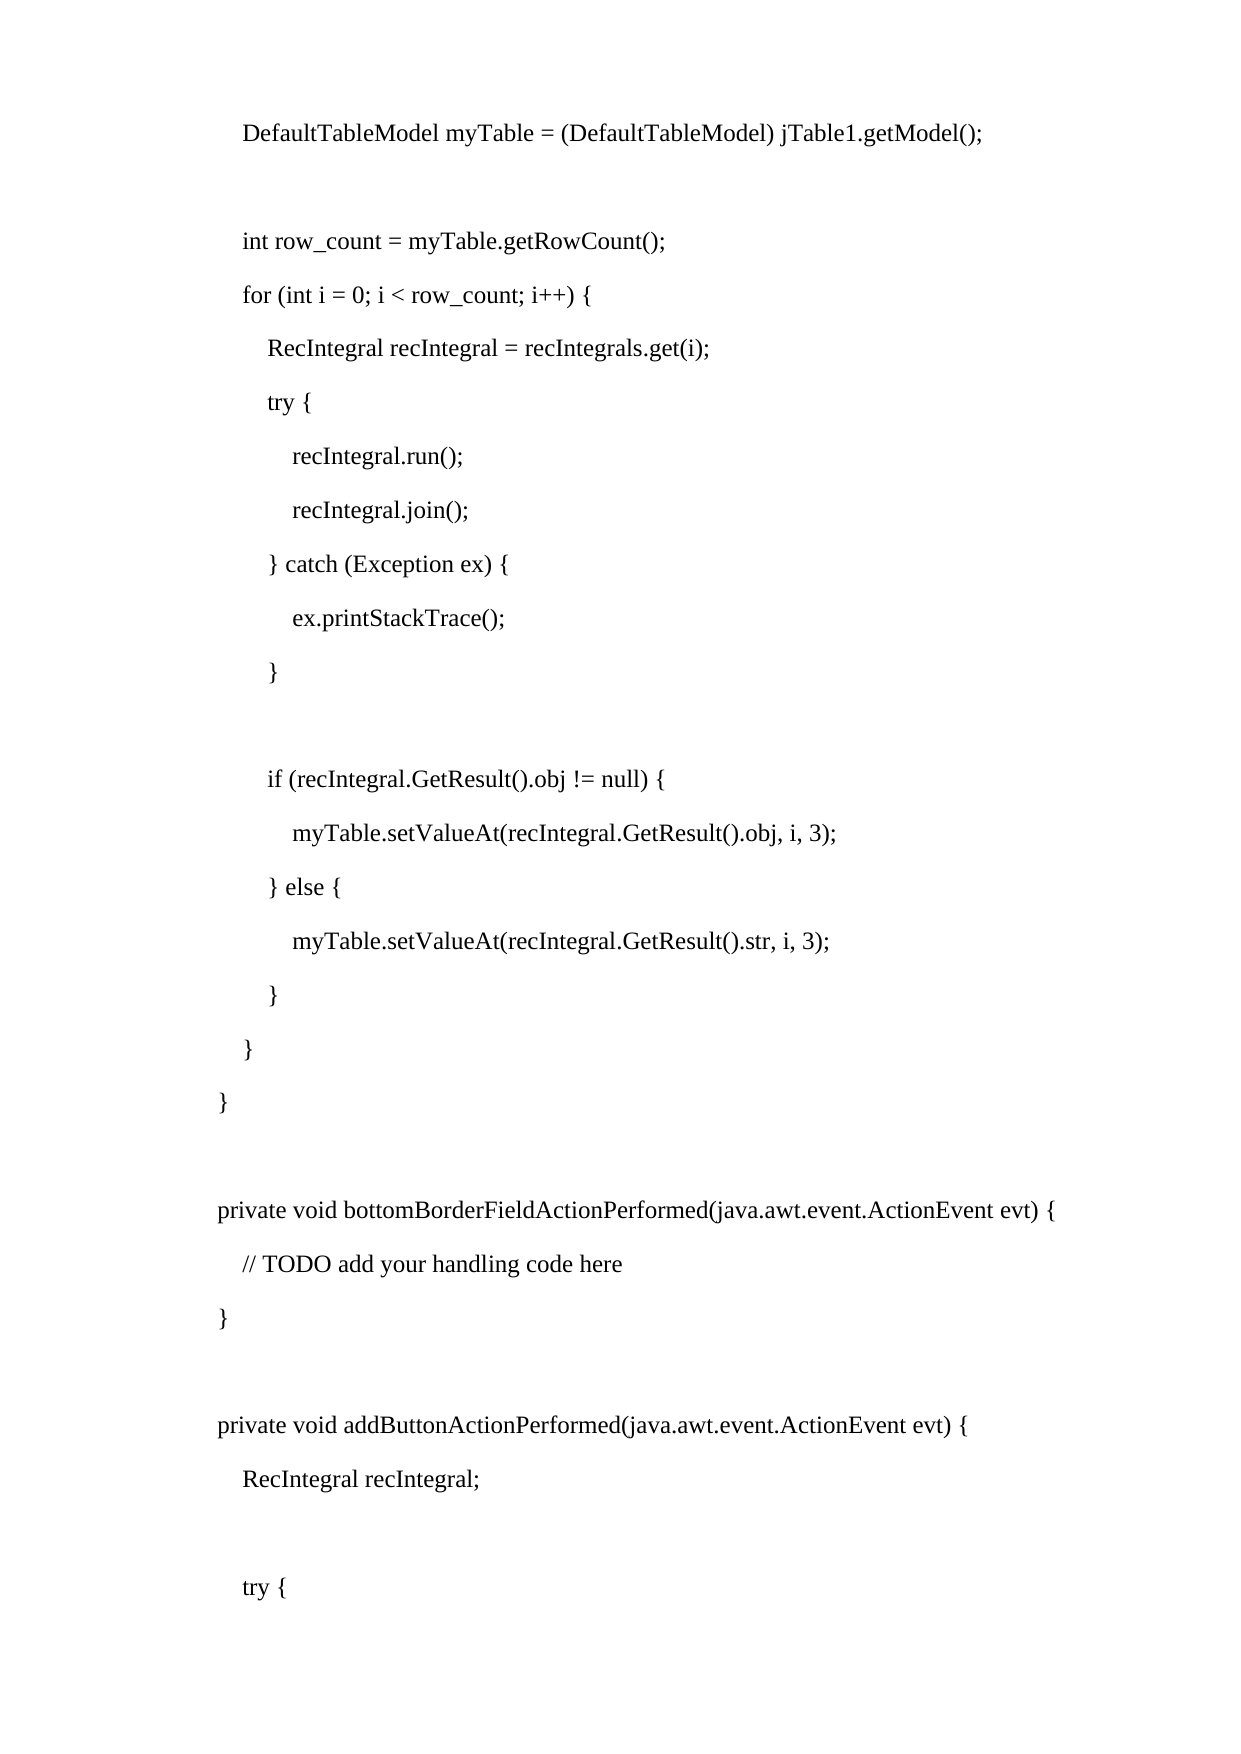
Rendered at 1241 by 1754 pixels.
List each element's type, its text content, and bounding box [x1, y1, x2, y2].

text private void bottomBorderFieldActionPerformed(java.awt.event.ActionEvent evt) { [118, 1195, 1152, 1224]
text if (recIntegral.GetResult().obj != null) { [118, 764, 1152, 793]
text RecIntegral recIntegral = recIntegrals.get(i); [118, 333, 1152, 362]
text } [118, 657, 1152, 685]
text } else { [118, 872, 1152, 901]
text try { [118, 387, 1152, 416]
text ex.printStackTrace(); [118, 603, 1152, 632]
text myTable.setValueAt(recIntegral.GetResult().str, i, 3); [118, 926, 1152, 955]
text } [118, 980, 1152, 1008]
text } catch (Exception ex) { [118, 549, 1152, 578]
text int row_count = myTable.getRowCount(); [118, 226, 1152, 254]
text private void addButtonActionPerformed(java.awt.event.ActionEvent evt) { [118, 1411, 1152, 1439]
text for (int i = 0; i < row_count; i++) { [118, 280, 1152, 308]
text DefaultTableModel myTable = (DefaultTableModel) jTable1.getModel(); [118, 118, 1152, 147]
text try { [118, 1572, 1152, 1601]
text } [118, 1087, 1152, 1116]
text RecIntegral recIntegral; [118, 1464, 1152, 1493]
text // TODO add your handling code here [118, 1249, 1152, 1278]
text } [118, 1034, 1152, 1062]
text myTable.setValueAt(recIntegral.GetResult().obj, i, 3); [118, 818, 1152, 847]
text recIntegral.join(); [118, 495, 1152, 524]
text } [118, 1303, 1152, 1332]
text recIntegral.run(); [118, 441, 1152, 470]
